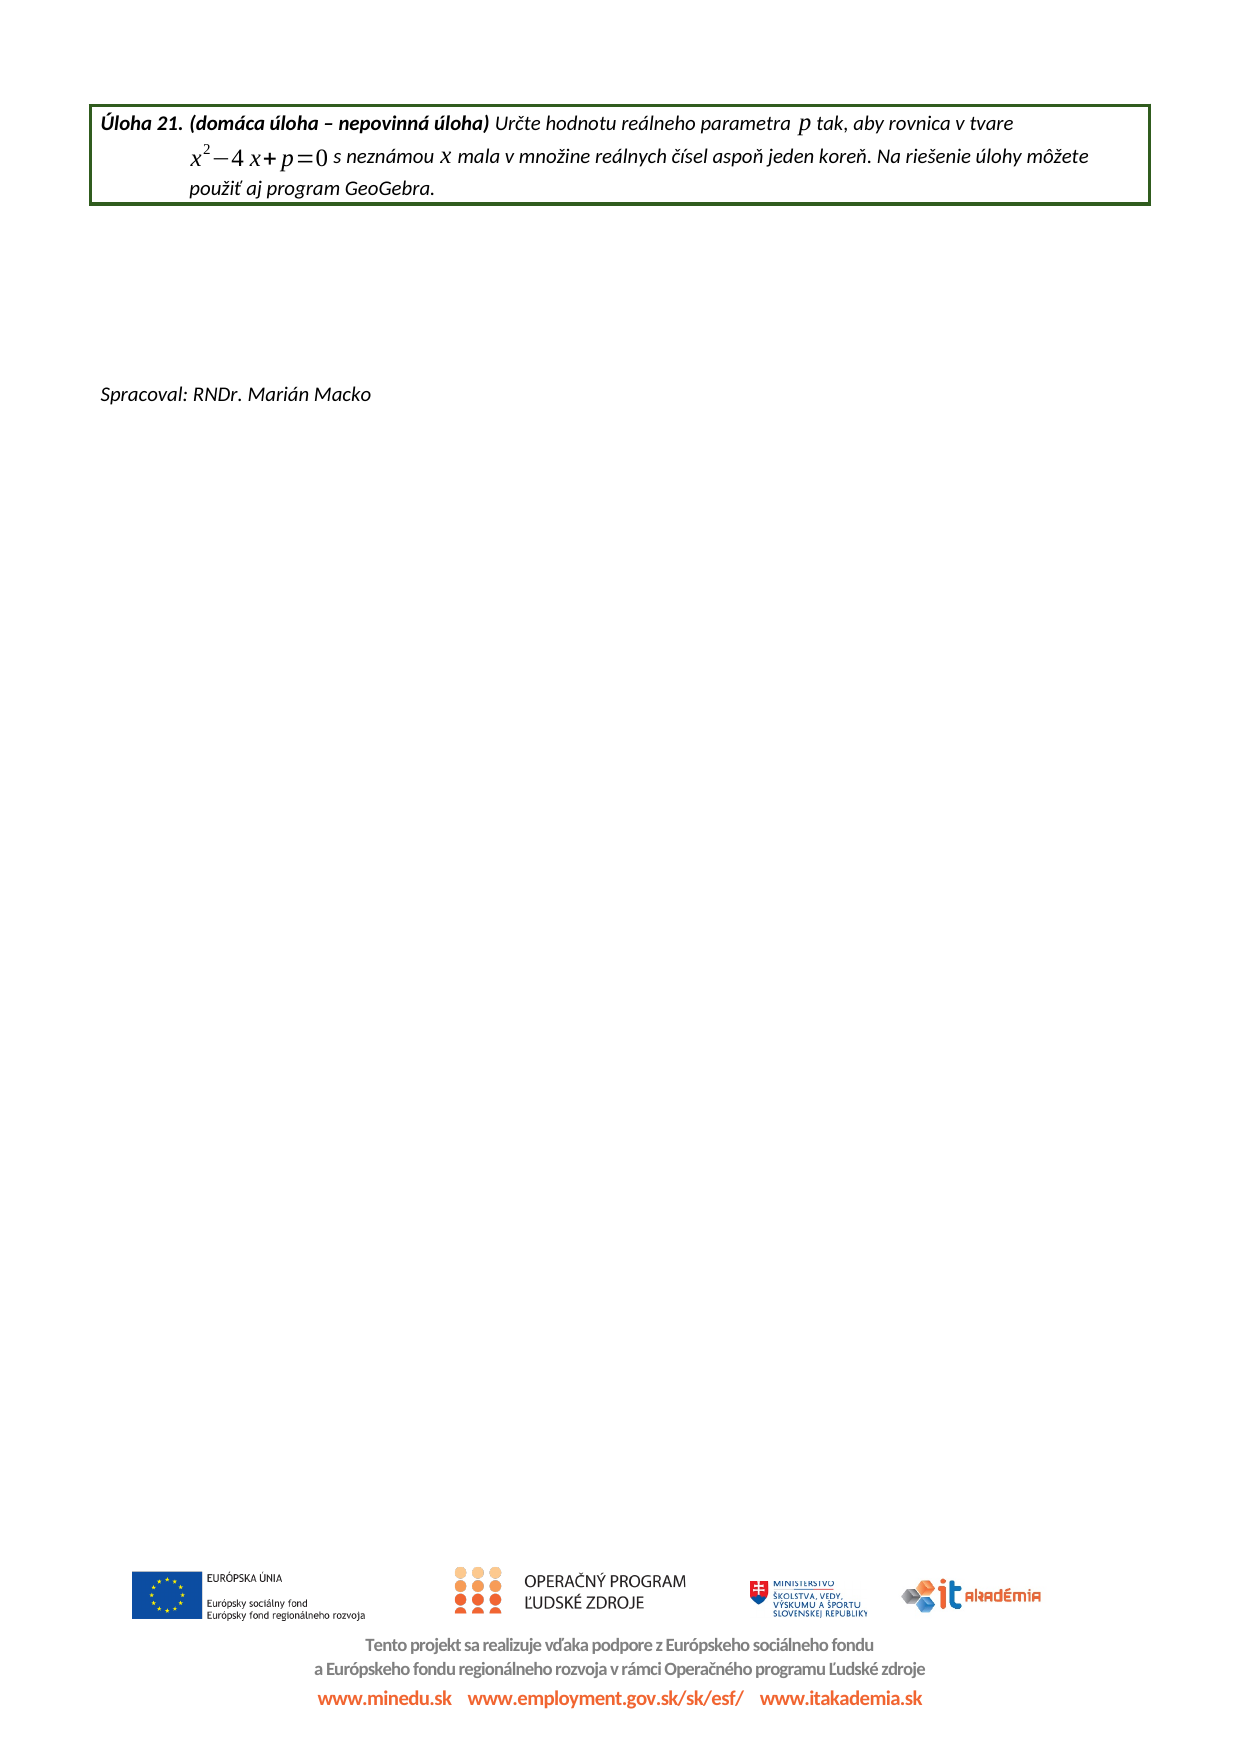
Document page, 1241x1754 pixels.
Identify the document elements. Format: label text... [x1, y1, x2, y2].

text Spracoval: RNDr. Marián Macko [100, 381, 1140, 407]
picture [750, 1581, 868, 1618]
picture [416, 1555, 737, 1621]
text (domáca úloha – nepovinná úloha) Určte hodnotu reálneho parametra tak, aby rovnica v tvare s neznámou mala v množine reálnych čísel aspoň jeden koreň. Na riešenie úlohy môžete použiť aj program GeoGebra. [92, 107, 1148, 202]
picture [890, 1572, 1055, 1619]
picture [100, 1561, 395, 1633]
